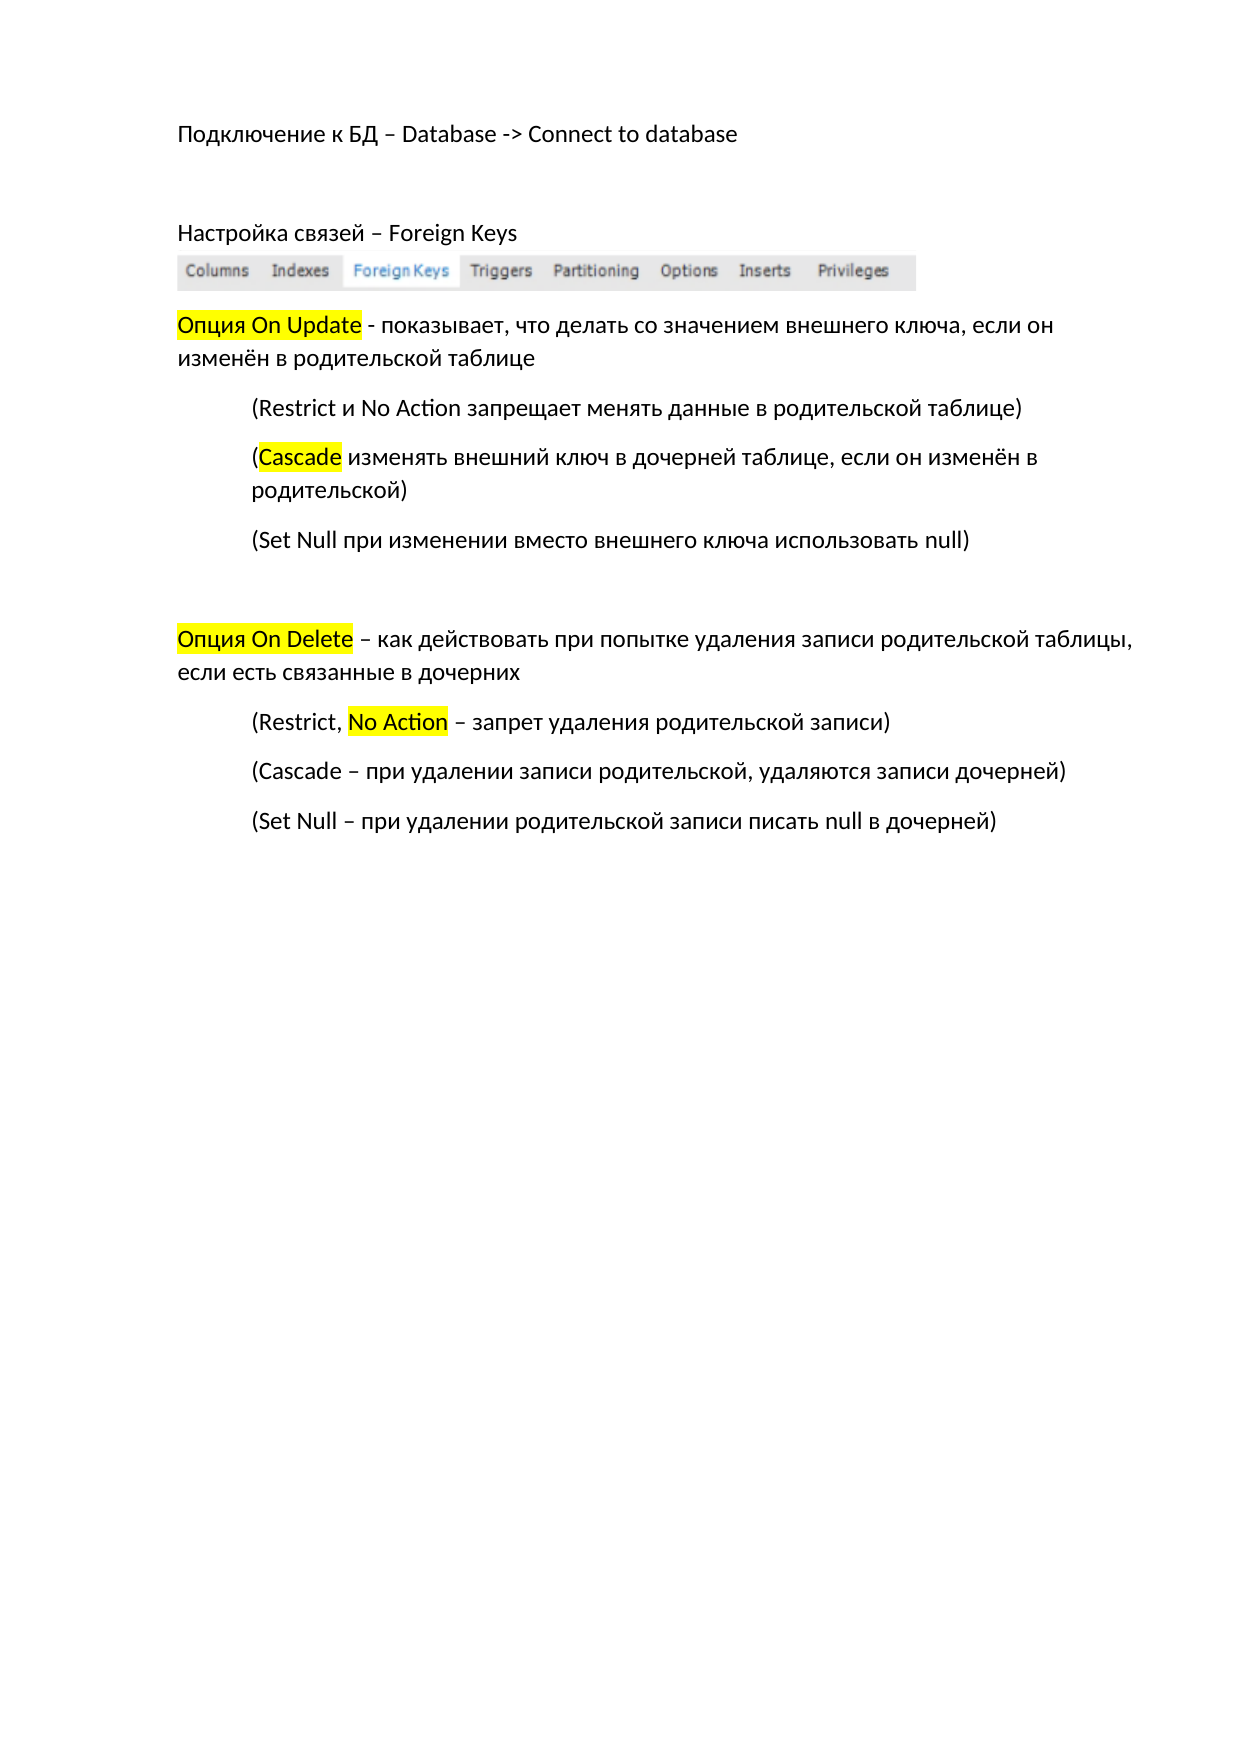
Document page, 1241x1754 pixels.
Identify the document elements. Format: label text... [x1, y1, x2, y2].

text (Cascade изменять внешний ключ в дочерней таблице, если он изменён в родительской) [251, 442, 1152, 505]
text (Restrict, No Action – запрет удаления родительской записи) [448, 706, 1152, 736]
text Опция On Update - показывает, что делать со значением внешнего ключа, если он изменён в родительской таблице [177, 309, 1152, 373]
text Подключение к БД – Database -> Connect to database [177, 118, 1152, 149]
text (Set Null при изменении вместо внешнего ключа использовать null) [251, 524, 1152, 554]
text (Set Null – при удалении родительской записи писать null в дочерней) [251, 805, 1152, 835]
picture [177, 250, 917, 291]
text Опция On Delete – как действовать при попытке удаления записи родительской таблицы, если есть связанные в дочерних [177, 623, 1152, 687]
text (Cascade – при удалении записи родительской, удаляются записи дочерней) [251, 755, 1152, 786]
text (Restrict и No Action запрещает менять данные в родительской таблице) [251, 392, 1152, 422]
